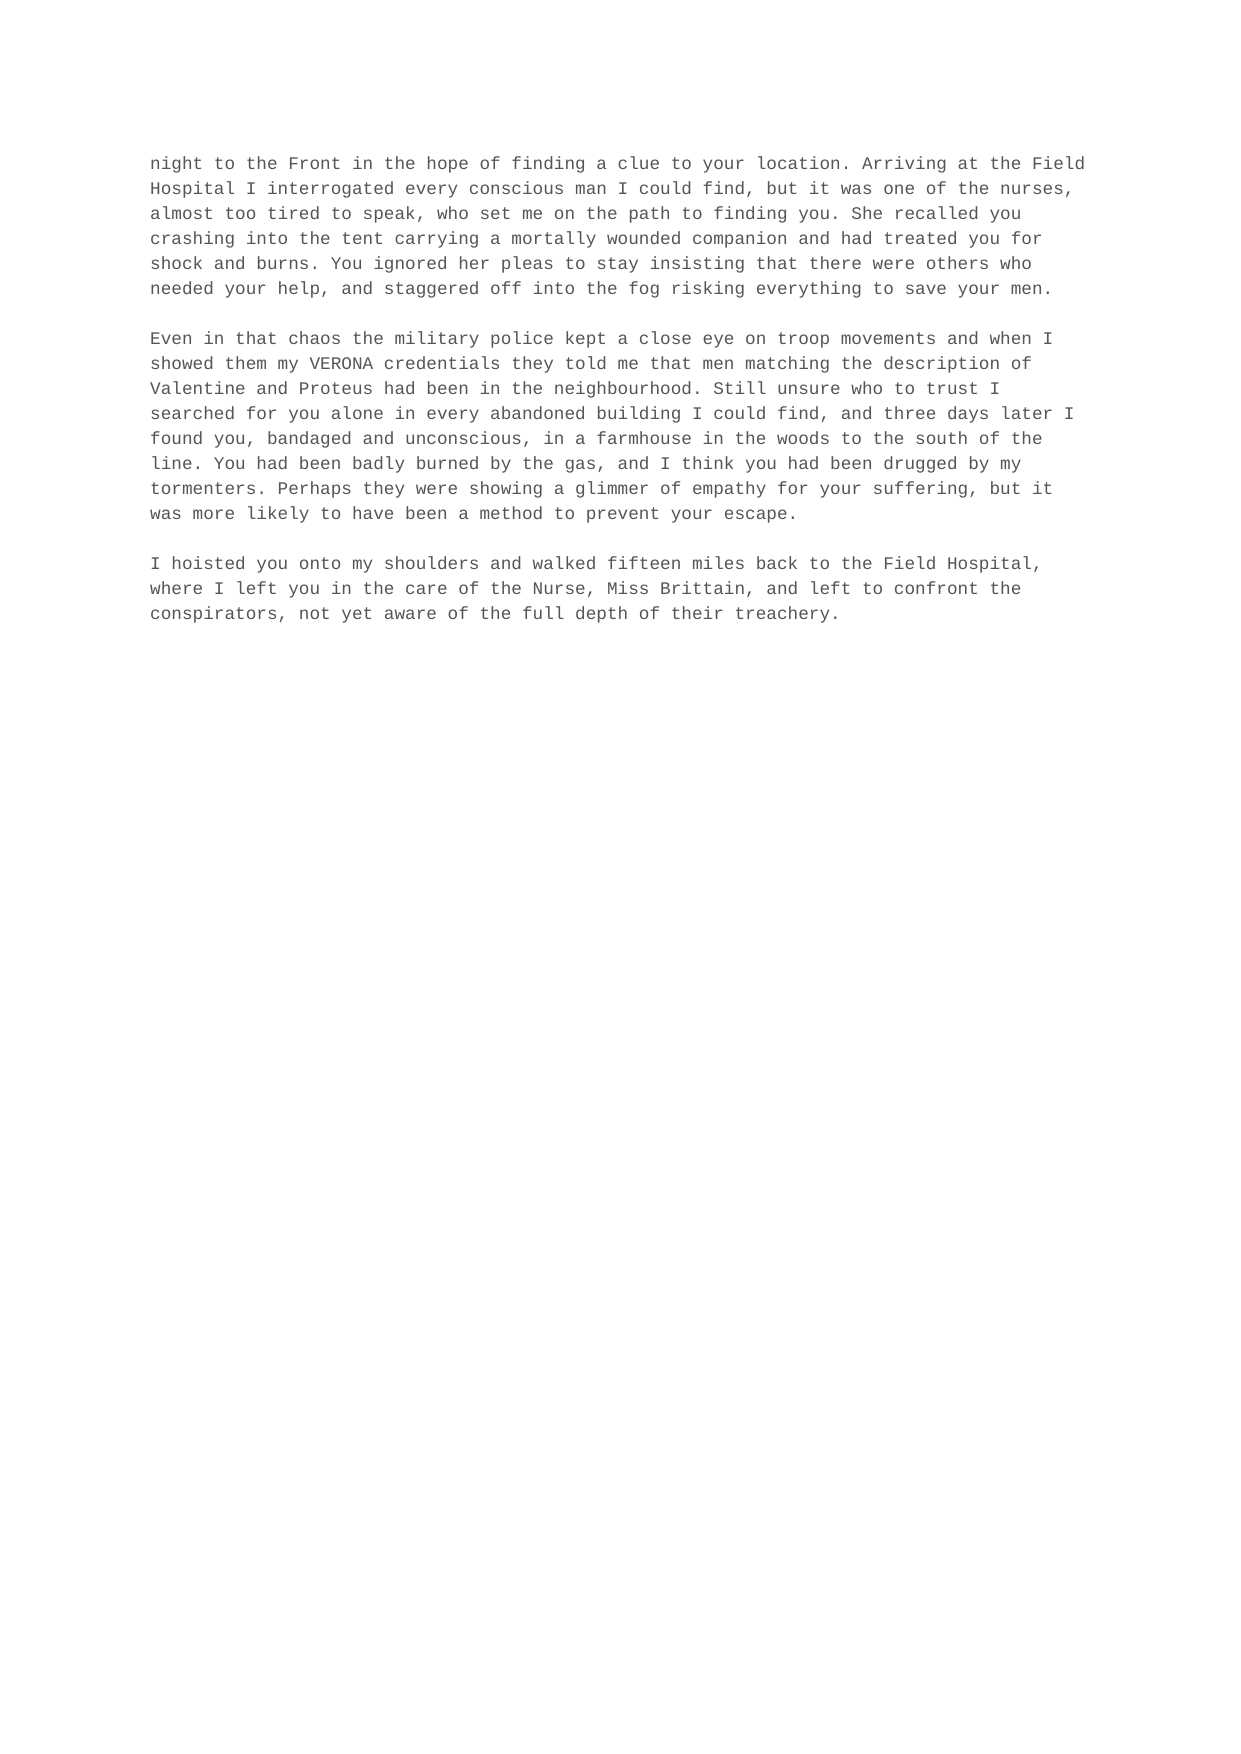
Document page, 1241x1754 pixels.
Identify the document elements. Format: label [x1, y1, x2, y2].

text [150, 150, 1090, 625]
